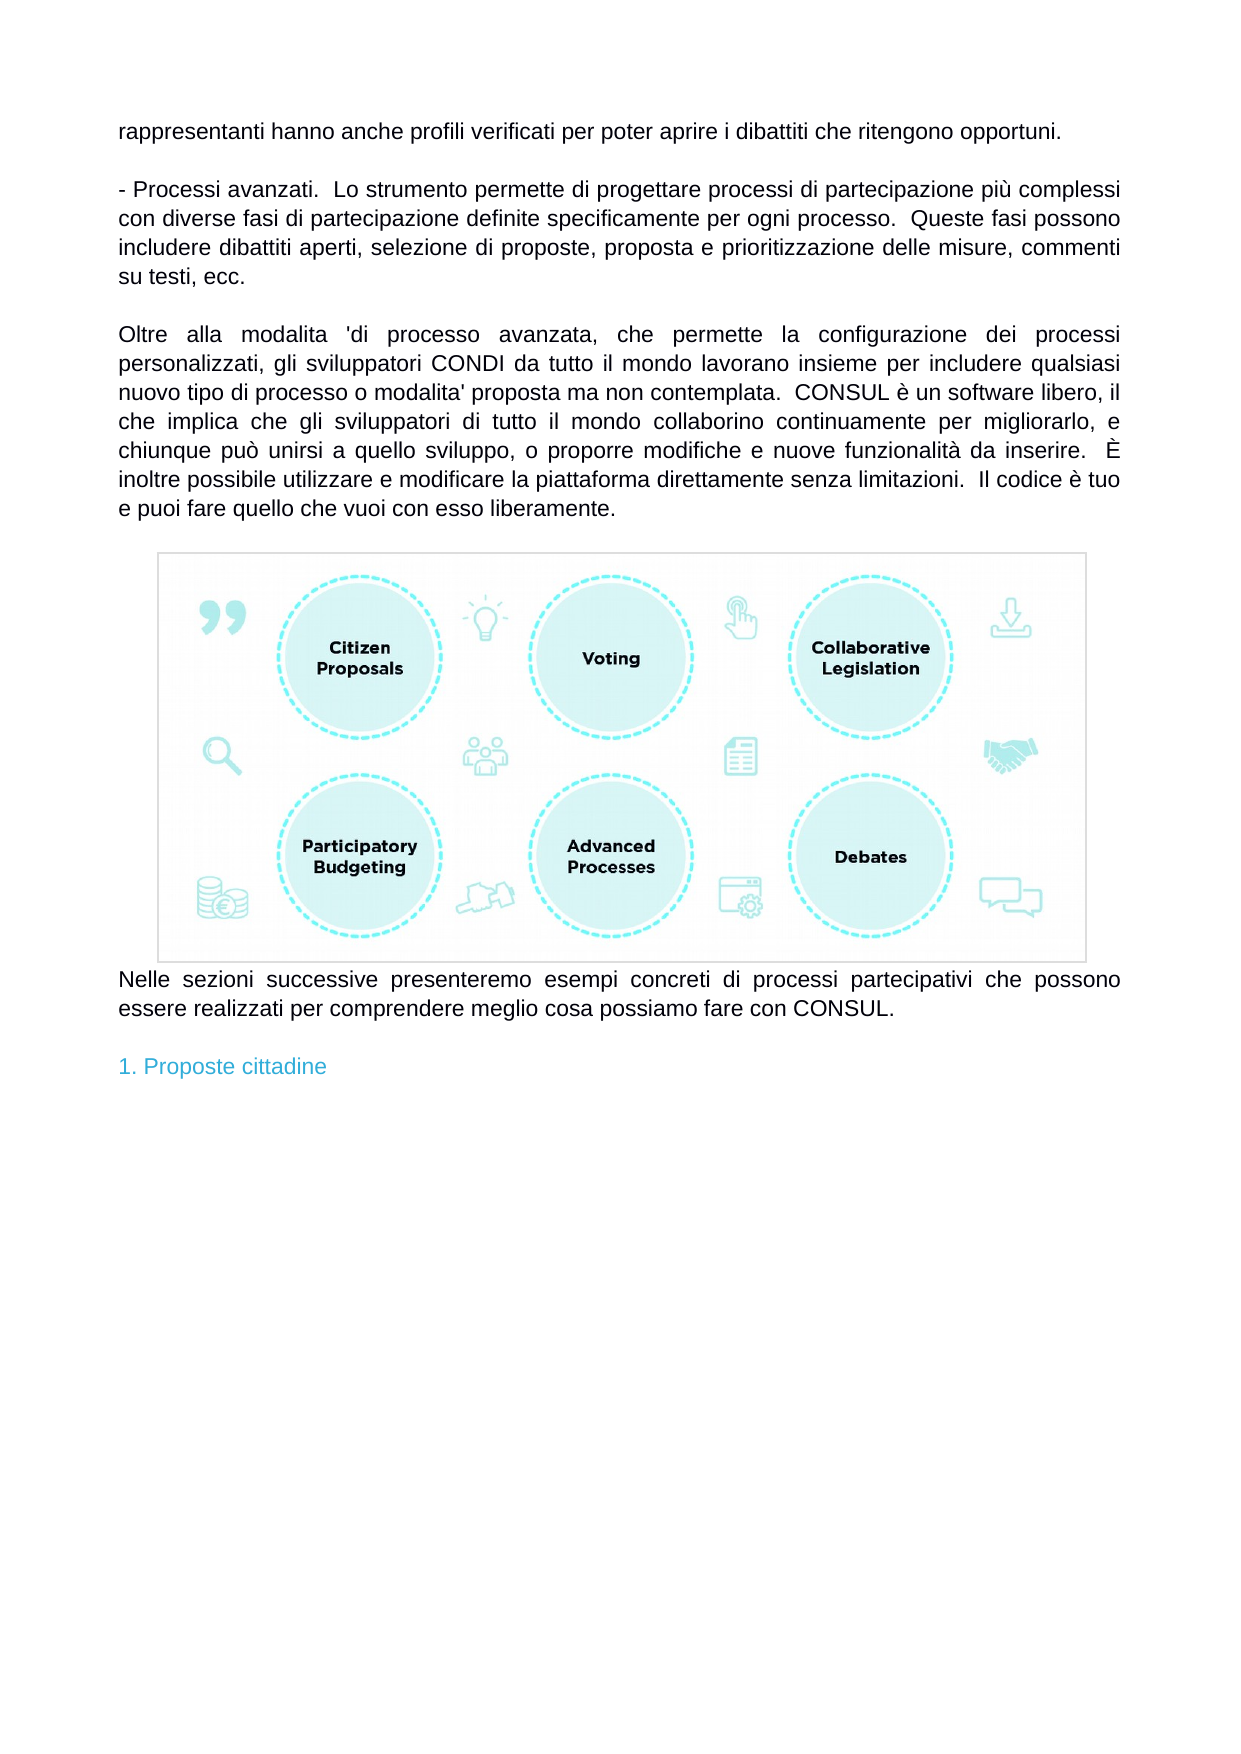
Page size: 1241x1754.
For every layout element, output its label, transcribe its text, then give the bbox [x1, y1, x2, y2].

text rappresentanti hanno anche profili verificati per poter aprire i dibattiti che ritengono opportuni. [118, 118, 1122, 144]
text Nelle sezioni successive presenteremo esempi concreti di processi partecipativi che possono essere realizzati per comprendere meglio cosa possiamo fare con CONSUL. [118, 871, 1122, 1021]
text 1. Proposte cittadine [118, 1053, 1122, 1079]
picture [159, 554, 1085, 961]
text Oltre alla modalita 'di processo avanzata, che permette la configurazione dei processi personalizzati, gli sviluppatori CONDI da tutto il mondo lavorano insieme per includere qualsiasi nuovo tipo di processo o modalita' proposta ma non contemplata. CONSUL è un software libero, il che implica che gli sviluppatori di tutto il mondo collaborino continuamente per migliorarlo, e chiunque può unirsi a quello sviluppo, o proporre modifiche e nuove funzionalità da inserire. È inoltre possibile utilizzare e modificare la piattaforma direttamente senza limitazioni. Il codice è tuo e puoi fare quello che vuoi con esso liberamente. [118, 321, 1122, 521]
text - Processi avanzati. Lo strumento permette di progettare processi di partecipazione più complessi con diverse fasi di partecipazione definite specificamente per ogni processo. Queste fasi possono includere dibattiti aperti, selezione di proposte, proposta e prioritizzazione delle misure, commenti su testi, ecc. [118, 176, 1122, 289]
